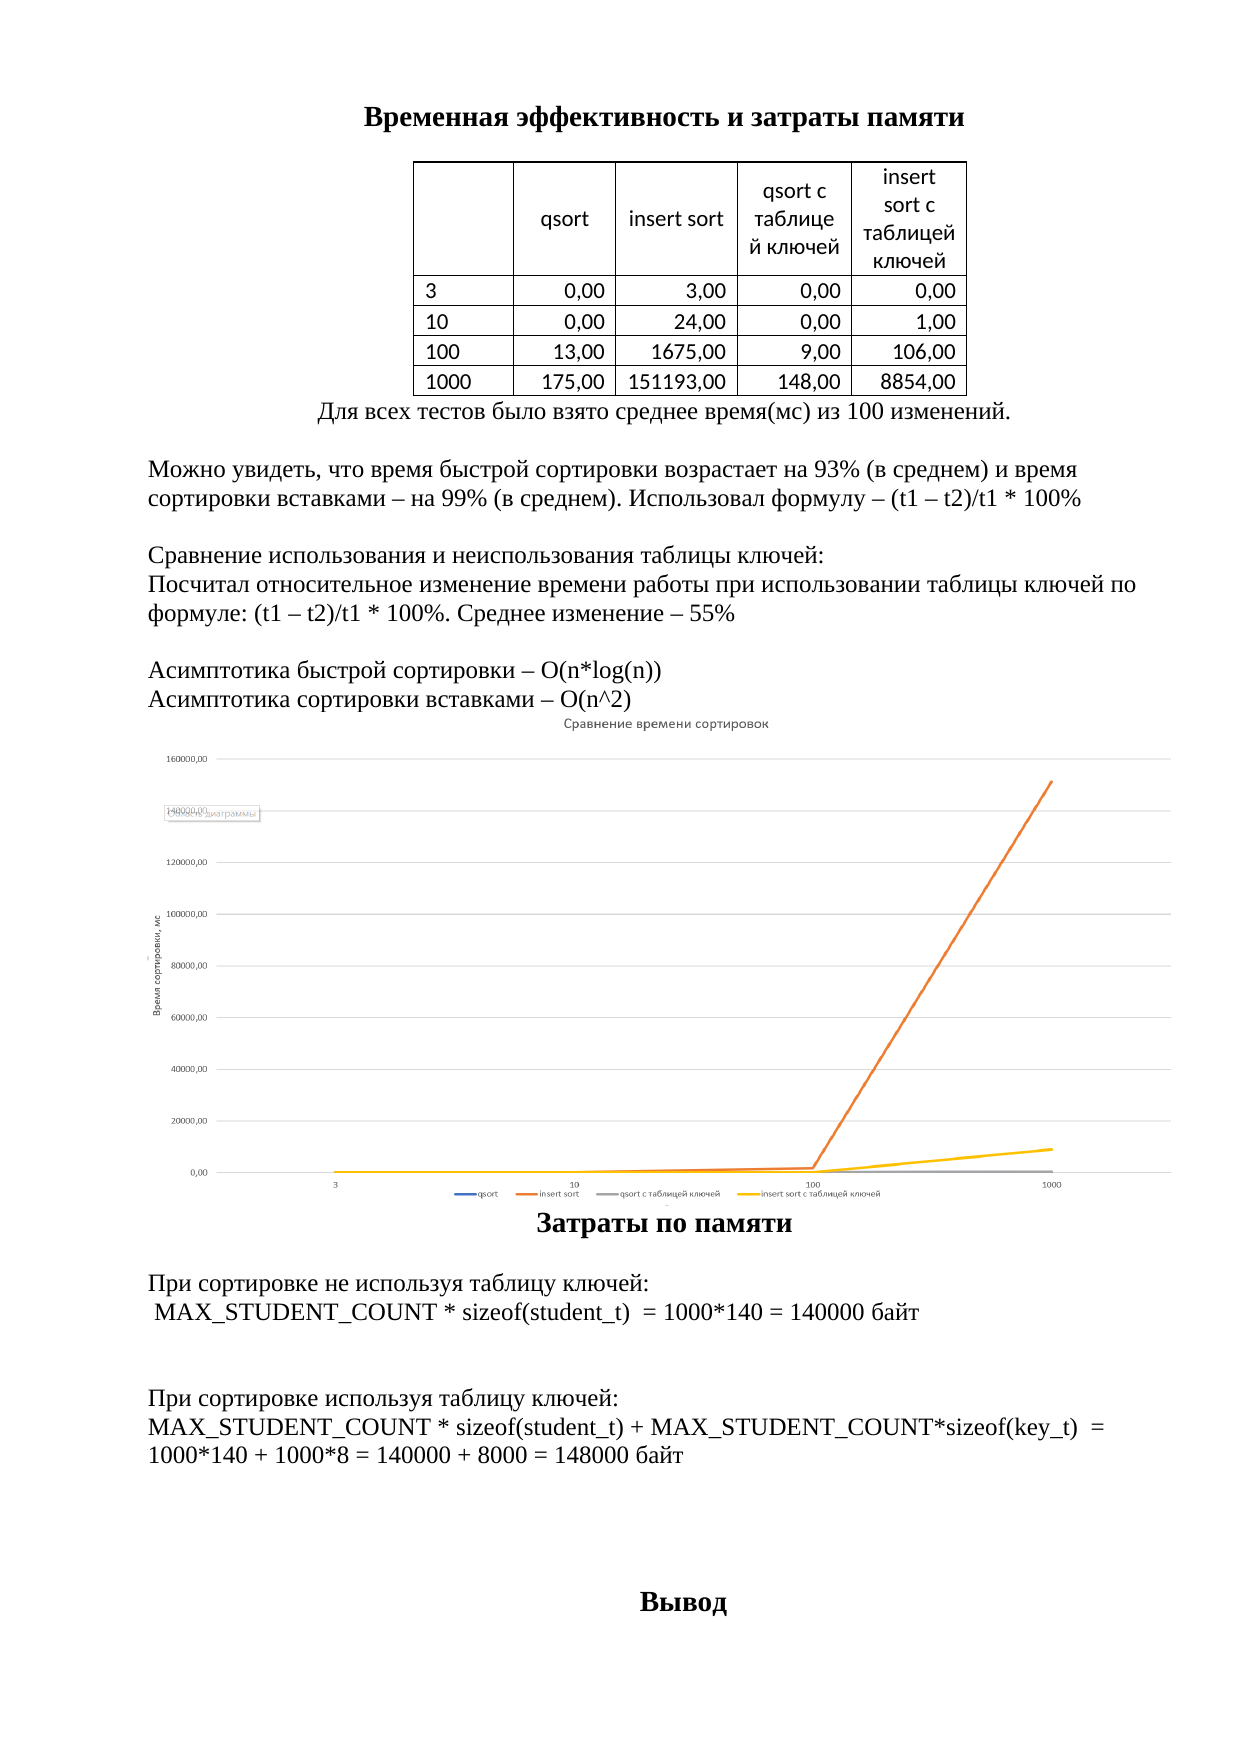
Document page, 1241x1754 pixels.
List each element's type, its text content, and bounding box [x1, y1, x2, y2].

table_header insert sort с таблицей ключей [852, 163, 966, 274]
table_header insert sort [616, 163, 737, 274]
table_cell 10 [414, 306, 513, 335]
table_header qsort [514, 163, 615, 274]
text Вывод [185, 1584, 1181, 1618]
table_cell 106,00 [852, 336, 966, 365]
table_header qsort с таблицей ключей [738, 163, 851, 274]
text Сравнение использования и неиспользования таблицы ключей: [148, 540, 1181, 569]
table_cell 175,00 [514, 366, 615, 395]
text Асимптотика сортировки вставками – O(n^2) [148, 684, 1181, 712]
table_cell 1,00 [852, 306, 966, 335]
text Временная эффективность и затраты памяти [148, 99, 1181, 133]
picture [147, 712, 1182, 1206]
table_cell 0,00 [514, 306, 615, 335]
table_cell 148,00 [738, 366, 851, 395]
table_cell 9,00 [738, 336, 851, 365]
table_header [414, 163, 513, 274]
text Для всех тестов было взято среднее время(мс) из 100 изменений. [148, 396, 1181, 425]
table_cell 3 [414, 276, 513, 305]
table_cell 0,00 [738, 276, 851, 305]
text При сортировке используя таблицу ключей: [148, 1383, 1181, 1412]
table_cell 0,00 [514, 276, 615, 305]
table_cell 3,00 [616, 276, 737, 305]
text Асимптотика быстрой сортировки – O(n*log(n)) [148, 655, 1181, 684]
text MAX_STUDENT_COUNT * sizeof(student_t) + MAX_STUDENT_COUNT*sizeof(key_t) = 1000*140 + 1000*8 = 140000 + 8000 = 148000 байт [148, 1412, 1181, 1469]
table_cell 151193,00 [616, 366, 737, 395]
text MAX_STUDENT_COUNT * sizeof(student_t) = 1000*140 = 140000 байт [148, 1297, 1181, 1325]
table_cell 1000 [414, 366, 513, 395]
text Посчитал относительное изменение времени работы при использовании таблицы ключей по формуле: (t1 – t2)/t1 * 100%. Среднее изменение – 55% [148, 569, 1181, 626]
table_cell 0,00 [852, 276, 966, 305]
text Можно увидеть, что время быстрой сортировки возрастает на 93% (в среднем) и время сортировки вставками – на 99% (в среднем). Использовал формулу – (t1 – t2)/t1 * 100% [148, 454, 1181, 511]
table_cell 24,00 [616, 306, 737, 335]
table_cell 13,00 [514, 336, 615, 365]
text Затраты по памяти [148, 1206, 1181, 1239]
text При сортировке не используя таблицу ключей: [148, 1268, 1181, 1297]
table_cell 100 [414, 336, 513, 365]
table_cell 8854,00 [852, 366, 966, 395]
table_cell 0,00 [738, 306, 851, 335]
table_cell 1675,00 [616, 336, 737, 365]
